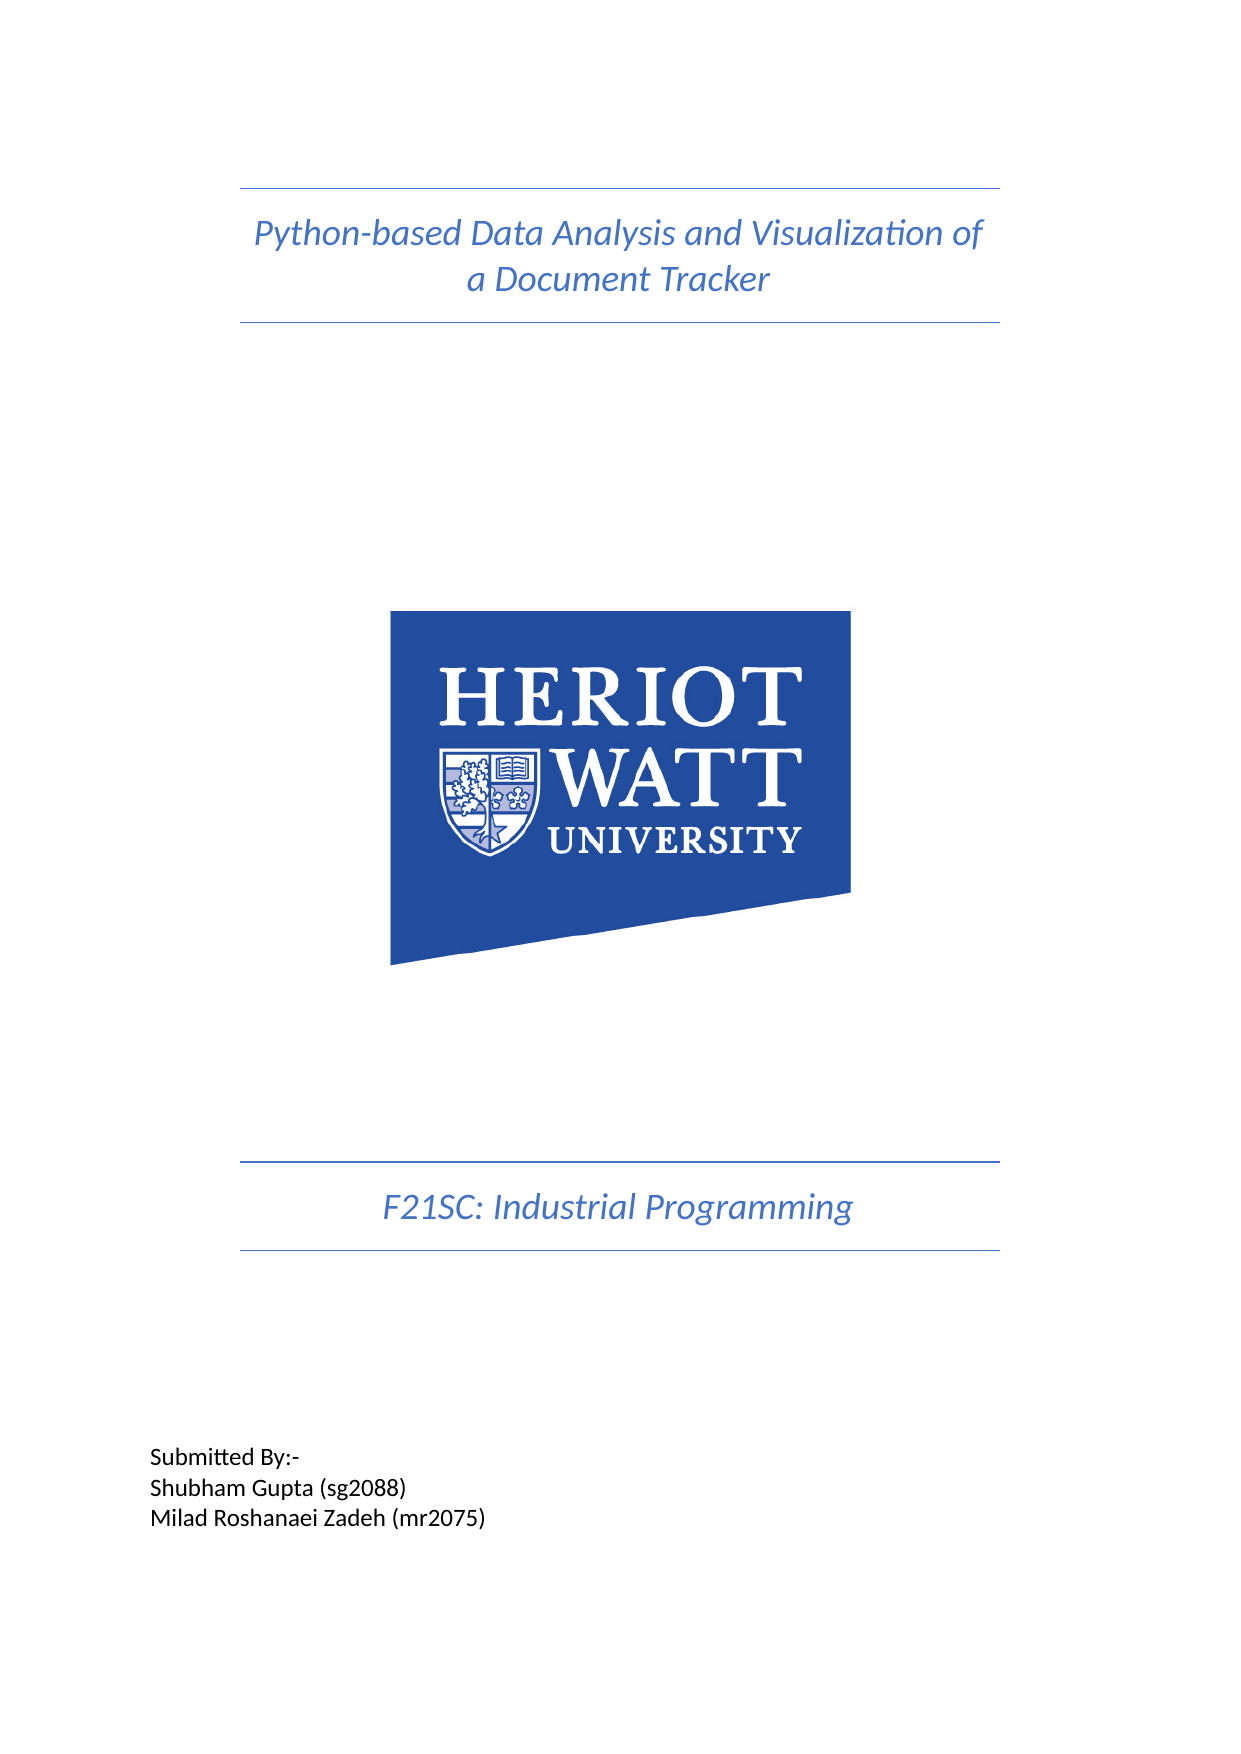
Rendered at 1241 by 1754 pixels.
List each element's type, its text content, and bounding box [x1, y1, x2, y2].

text Submitted By:- [150, 1441, 1090, 1472]
text Shubham Gupta (sg2088) [150, 1472, 1090, 1502]
text F21SC: Industrial Programming [240, 1163, 1000, 1250]
picture [383, 604, 857, 972]
text Milad Roshanaei Zadeh (mr2075) [150, 1502, 1090, 1533]
text Python-based Data Analysis and Visualization of a Document Tracker [240, 189, 1000, 322]
